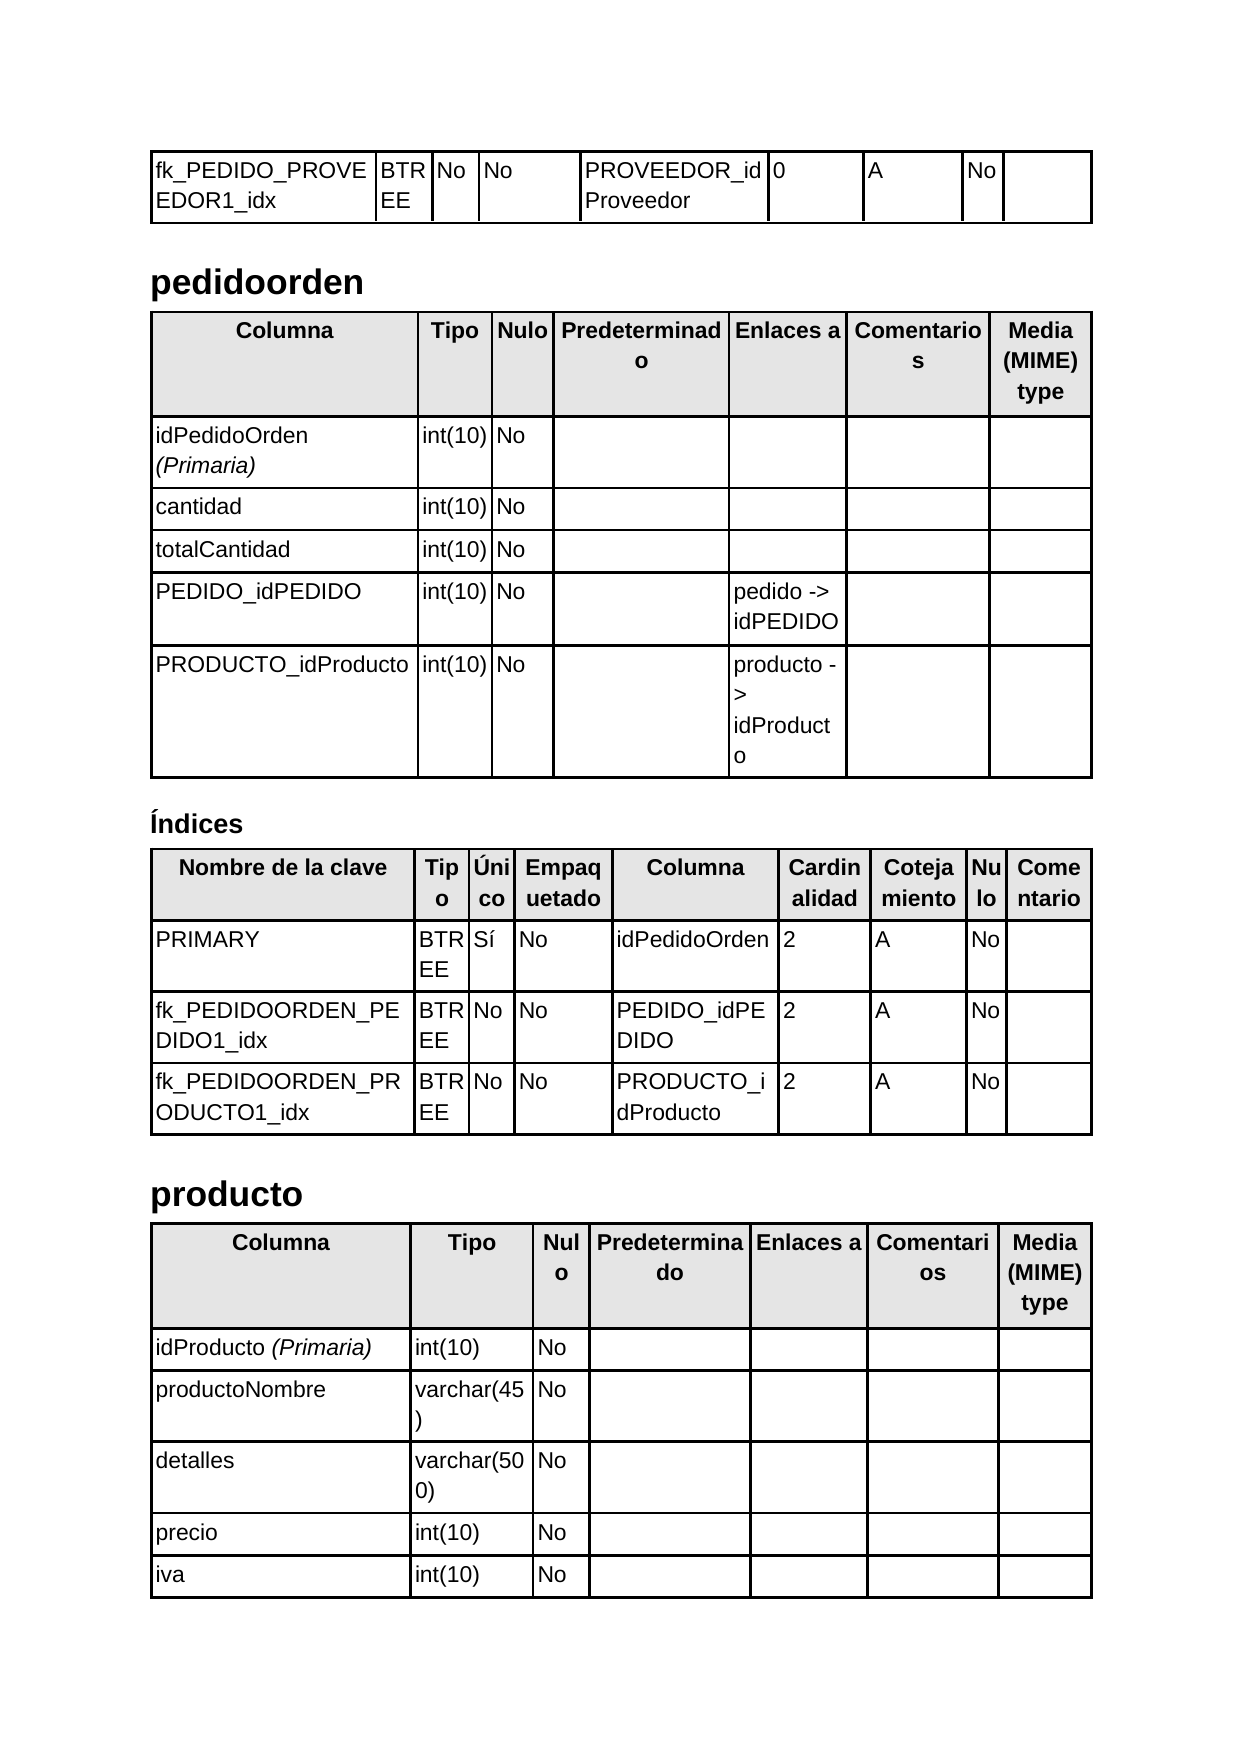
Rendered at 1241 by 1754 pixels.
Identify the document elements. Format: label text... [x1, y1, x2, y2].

table_cell int(10) [419, 647, 491, 776]
table_cell [1000, 1372, 1090, 1440]
table_cell PRIMARY [153, 922, 413, 990]
subtitle Índices [150, 808, 1090, 839]
table_cell No [493, 647, 552, 776]
subtitle producto [150, 1173, 1090, 1214]
table_cell No [434, 153, 478, 221]
table_header Enlaces a [752, 1225, 866, 1327]
table_cell A [872, 922, 965, 990]
table_cell [991, 418, 1090, 487]
table_cell No [493, 531, 552, 571]
table_cell cantidad [153, 489, 417, 529]
table_cell fk_PEDIDO_PROVEEDOR1_idx [153, 153, 375, 221]
table_cell [730, 418, 845, 487]
table_cell PRODUCTO_idProducto [614, 1064, 777, 1133]
table_cell A [872, 1064, 965, 1133]
table_header Único [470, 850, 513, 919]
table_cell A [872, 993, 965, 1062]
table_cell PROVEEDOR_idProveedor [582, 153, 767, 221]
table_header Tipo [416, 850, 468, 919]
table_header Tipo [419, 313, 491, 415]
table_header Nombre de la clave [153, 850, 413, 919]
table_cell No [516, 993, 611, 1062]
table_cell [752, 1372, 866, 1440]
table_cell int(10) [412, 1330, 532, 1369]
table_cell No [534, 1372, 588, 1440]
table_cell productoNombre [153, 1372, 409, 1440]
table_header Predeterminado [555, 313, 728, 415]
subtitle pedidoorden [150, 261, 1090, 302]
table_cell [730, 489, 845, 529]
table_cell 0 [770, 153, 862, 221]
table_cell [591, 1330, 749, 1369]
table_cell [591, 1557, 749, 1596]
table_cell No [493, 489, 552, 529]
table_cell int(10) [419, 531, 491, 571]
table_cell precio [153, 1514, 409, 1554]
table_cell fk_PEDIDOORDEN_PRODUCTO1_idx [153, 1064, 413, 1133]
table_cell idPedidoOrden (Primaria) [153, 418, 417, 487]
table_cell varchar(500) [412, 1443, 532, 1512]
table_header Tipo [412, 1225, 532, 1327]
table_cell BTREE [416, 1064, 468, 1133]
table_header Enlaces a [730, 313, 845, 415]
table_cell [869, 1514, 997, 1554]
table_cell fk_PEDIDOORDEN_PEDIDO1_idx [153, 993, 413, 1062]
table_cell pedido -> idPEDIDO [730, 574, 845, 644]
table_cell int(10) [419, 574, 491, 644]
table_cell Sí [470, 922, 513, 990]
table_cell No [534, 1514, 588, 1554]
table_cell PRODUCTO_idProducto [153, 647, 417, 776]
table_header Comentario [1008, 850, 1090, 919]
table_cell [991, 489, 1090, 529]
table_cell [848, 574, 988, 644]
table_cell BTREE [377, 153, 431, 221]
table_header Columna [614, 850, 777, 919]
table_cell [1000, 1330, 1090, 1369]
table_header Comentarios [869, 1225, 997, 1327]
table_header Comentarios [848, 313, 988, 415]
table_cell No [968, 993, 1005, 1062]
table_cell No [534, 1557, 588, 1596]
table_header Columna [153, 313, 417, 415]
table_cell 2 [780, 1064, 869, 1133]
table_cell int(10) [412, 1514, 532, 1554]
table_cell int(10) [419, 418, 491, 487]
table_cell [1008, 993, 1090, 1062]
table_cell No [516, 922, 611, 990]
table_cell PEDIDO_idPEDIDO [614, 993, 777, 1062]
table_cell detalles [153, 1443, 409, 1512]
table_cell [555, 574, 728, 644]
table_cell No [470, 1064, 513, 1133]
table_cell [555, 647, 728, 776]
table_cell No [493, 574, 552, 644]
table_cell [1000, 1443, 1090, 1512]
table_cell [991, 647, 1090, 776]
table_header Columna [153, 1225, 409, 1327]
table_cell No [480, 153, 579, 221]
table_cell 2 [780, 993, 869, 1062]
table_cell [1005, 153, 1090, 221]
table_cell [869, 1557, 997, 1596]
table_cell [555, 489, 728, 529]
table_cell idProducto (Primaria) [153, 1330, 409, 1369]
table_cell [555, 531, 728, 571]
table_cell [869, 1372, 997, 1440]
table_header Empaquetado [516, 850, 611, 919]
table_cell [1008, 922, 1090, 990]
table_cell varchar(45) [412, 1372, 532, 1440]
table_cell int(10) [419, 489, 491, 529]
table_header Predeterminado [591, 1225, 749, 1327]
table_cell iva [153, 1557, 409, 1596]
table_header Nulo [968, 850, 1005, 919]
table_header Cotejamiento [872, 850, 965, 919]
table_cell BTREE [416, 922, 468, 990]
table_cell int(10) [412, 1557, 532, 1596]
table_cell [591, 1443, 749, 1512]
table_header Nulo [534, 1225, 588, 1327]
table_cell [848, 531, 988, 571]
table_cell [869, 1443, 997, 1512]
table_cell [752, 1514, 866, 1554]
table_cell [1000, 1514, 1090, 1554]
table_cell No [534, 1330, 588, 1369]
table_cell [591, 1514, 749, 1554]
table_cell totalCantidad [153, 531, 417, 571]
table_cell BTREE [416, 993, 468, 1062]
table_cell [848, 418, 988, 487]
table_header Media (MIME) type [991, 313, 1090, 415]
table_header Cardinalidad [780, 850, 869, 919]
table_cell idPedidoOrden [614, 922, 777, 990]
table_cell [991, 574, 1090, 644]
table_cell No [968, 922, 1005, 990]
table_cell [730, 531, 845, 571]
table_cell [591, 1372, 749, 1440]
table_cell [752, 1443, 866, 1512]
table_cell [555, 418, 728, 487]
table_cell producto -> idProducto [730, 647, 845, 776]
table_cell [869, 1330, 997, 1369]
table_cell PEDIDO_idPEDIDO [153, 574, 417, 644]
table_header Media (MIME) type [1000, 1225, 1090, 1327]
table_cell [752, 1330, 866, 1369]
table_cell No [534, 1443, 588, 1512]
table_cell No [470, 993, 513, 1062]
table_cell No [968, 1064, 1005, 1133]
table_cell No [516, 1064, 611, 1133]
table_cell [1008, 1064, 1090, 1133]
table_cell No [493, 418, 552, 487]
table_cell [848, 647, 988, 776]
table_cell [848, 489, 988, 529]
table_cell [1000, 1557, 1090, 1596]
table_cell No [964, 153, 1002, 221]
table_header Nulo [493, 313, 552, 415]
table_cell [752, 1557, 866, 1596]
table_cell A [865, 153, 961, 221]
table_cell [991, 531, 1090, 571]
table_cell 2 [780, 922, 869, 990]
